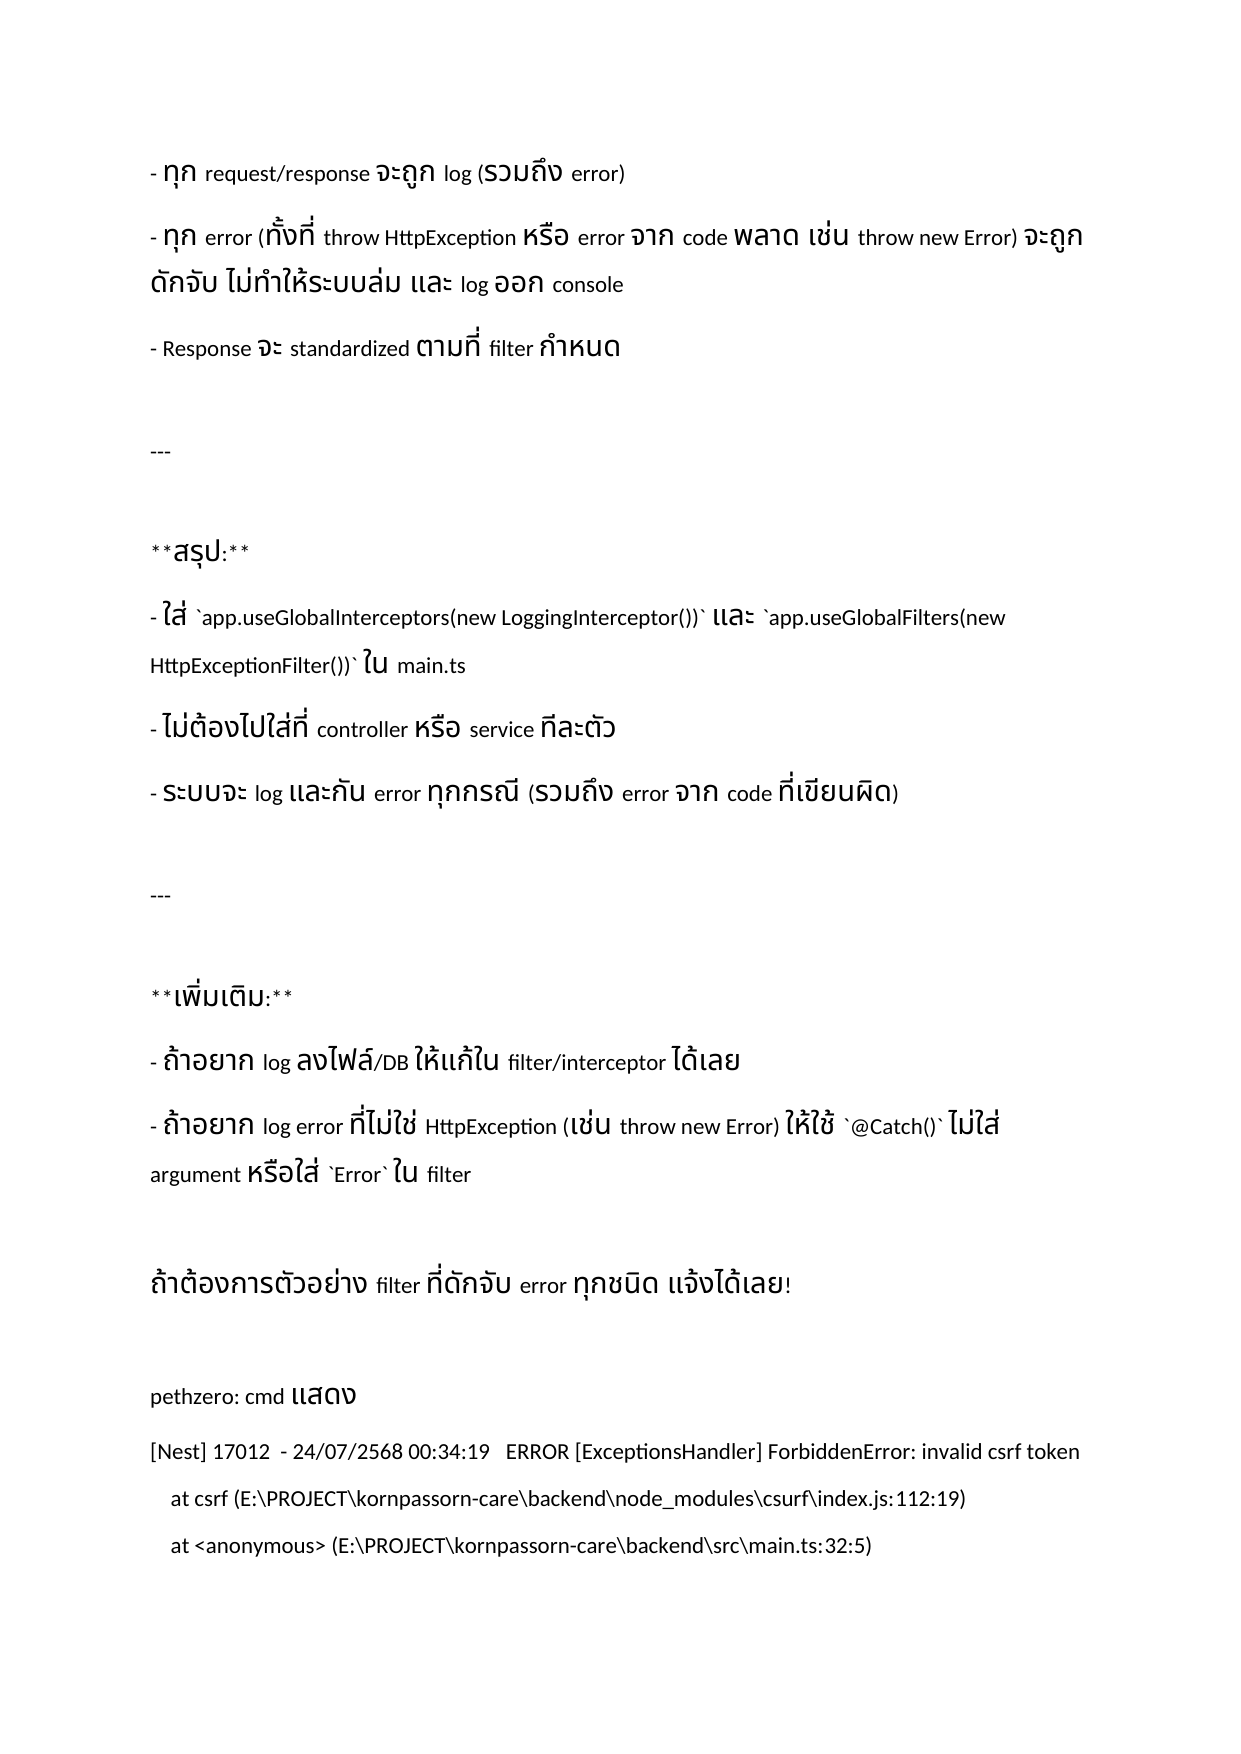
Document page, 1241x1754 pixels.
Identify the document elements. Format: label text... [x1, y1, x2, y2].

text pethzero: cmd แสดง [150, 1373, 1090, 1417]
text - ระบบจะ log และกัน error ทุกกรณี (รวมถึง error จาก code ที่เขียนผิด) [150, 771, 1090, 815]
text - ทุก error (ทั้งที่ throw HttpException หรือ error จาก code พลาด เช่น throw new Error) จะถูกดักจับ ไม่ทำให้ระบบล่ม และ log ออก console [150, 214, 1090, 306]
text --- [150, 437, 1090, 465]
text - ถ้าอยาก log ลงไฟล์/DB ให้แก้ใน filter/interceptor ได้เลย [150, 1039, 1090, 1084]
text - ไม่ต้องไปใส่ที่ controller หรือ service ทีละตัว [150, 706, 1090, 751]
text at <anonymous> (E:\PROJECT\kornpassorn-care\backend\src\main.ts:32:5) [150, 1531, 1090, 1559]
text - ทุก request/response จะถูก log (รวมถึง error) [150, 150, 1090, 194]
text at csrf (E:\PROJECT\kornpassorn-care\backend\node_modules\csurf\index.js:112:19) [150, 1484, 1090, 1512]
text [Nest] 17012 - 24/07/2568 00:34:19 ERROR [ExceptionsHandler] ForbiddenError: invalid csrf token [150, 1437, 1090, 1466]
text - ใส่ `app.useGlobalInterceptors(new LoggingInterceptor())` และ `app.useGlobalFilters(new HttpExceptionFilter())` ใน main.ts [150, 595, 1090, 686]
text **สรุป:** [150, 531, 1090, 575]
text - Response จะ standardized ตามที่ filter กำหนด [150, 326, 1090, 370]
text - ถ้าอยาก log error ที่ไม่ใช่ HttpException (เช่น throw new Error) ให้ใช้ `@Catch()` ไม่ใส่ argument หรือใส่ `Error` ใน filter [150, 1104, 1090, 1195]
text ถ้าต้องการตัวอย่าง filter ที่ดักจับ error ทุกชนิด แจ้งได้เลย! [150, 1262, 1090, 1306]
text --- [150, 882, 1090, 910]
text **เพิ่มเติม:** [150, 975, 1090, 1019]
